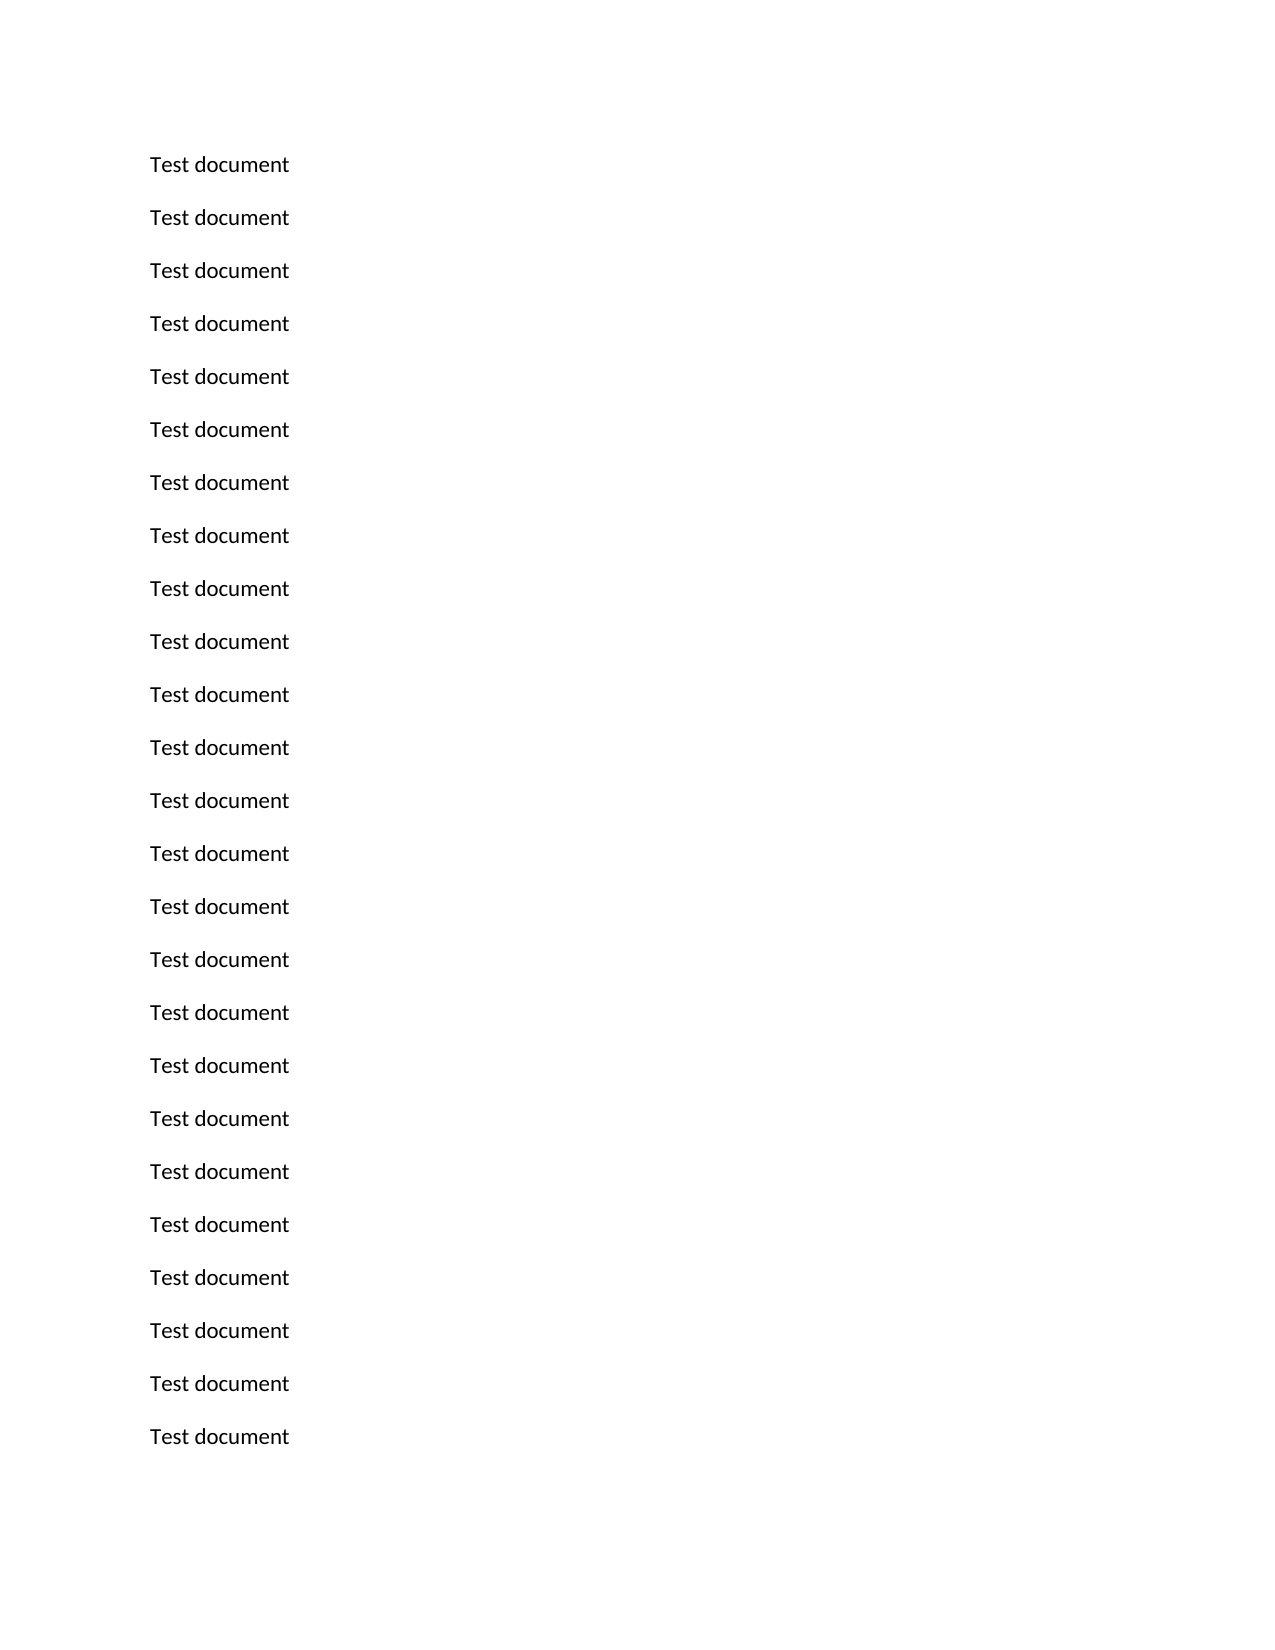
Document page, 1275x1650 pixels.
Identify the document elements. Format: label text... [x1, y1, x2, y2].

text Test document [150, 574, 1125, 602]
text Test document [150, 1210, 1125, 1238]
text Test document [150, 1316, 1125, 1344]
text Test document [150, 256, 1125, 284]
text Test document [150, 1422, 1125, 1451]
text Test document [150, 1157, 1125, 1185]
text Test document [150, 415, 1125, 443]
text Test document [150, 998, 1125, 1026]
text Test document [150, 1104, 1125, 1132]
text Test document [150, 945, 1125, 973]
text Test document [150, 1369, 1125, 1397]
text Test document [150, 680, 1125, 708]
text Test document [150, 521, 1125, 549]
text Test document [150, 892, 1125, 920]
text Test document [150, 468, 1125, 496]
text Test document [150, 203, 1125, 231]
text Test document [150, 150, 1125, 178]
text Test document [150, 733, 1125, 761]
text Test document [150, 786, 1125, 814]
text Test document [150, 1051, 1125, 1079]
text Test document [150, 1263, 1125, 1291]
text Test document [150, 309, 1125, 337]
text Test document [150, 839, 1125, 867]
text Test document [150, 362, 1125, 390]
text Test document [150, 627, 1125, 655]
